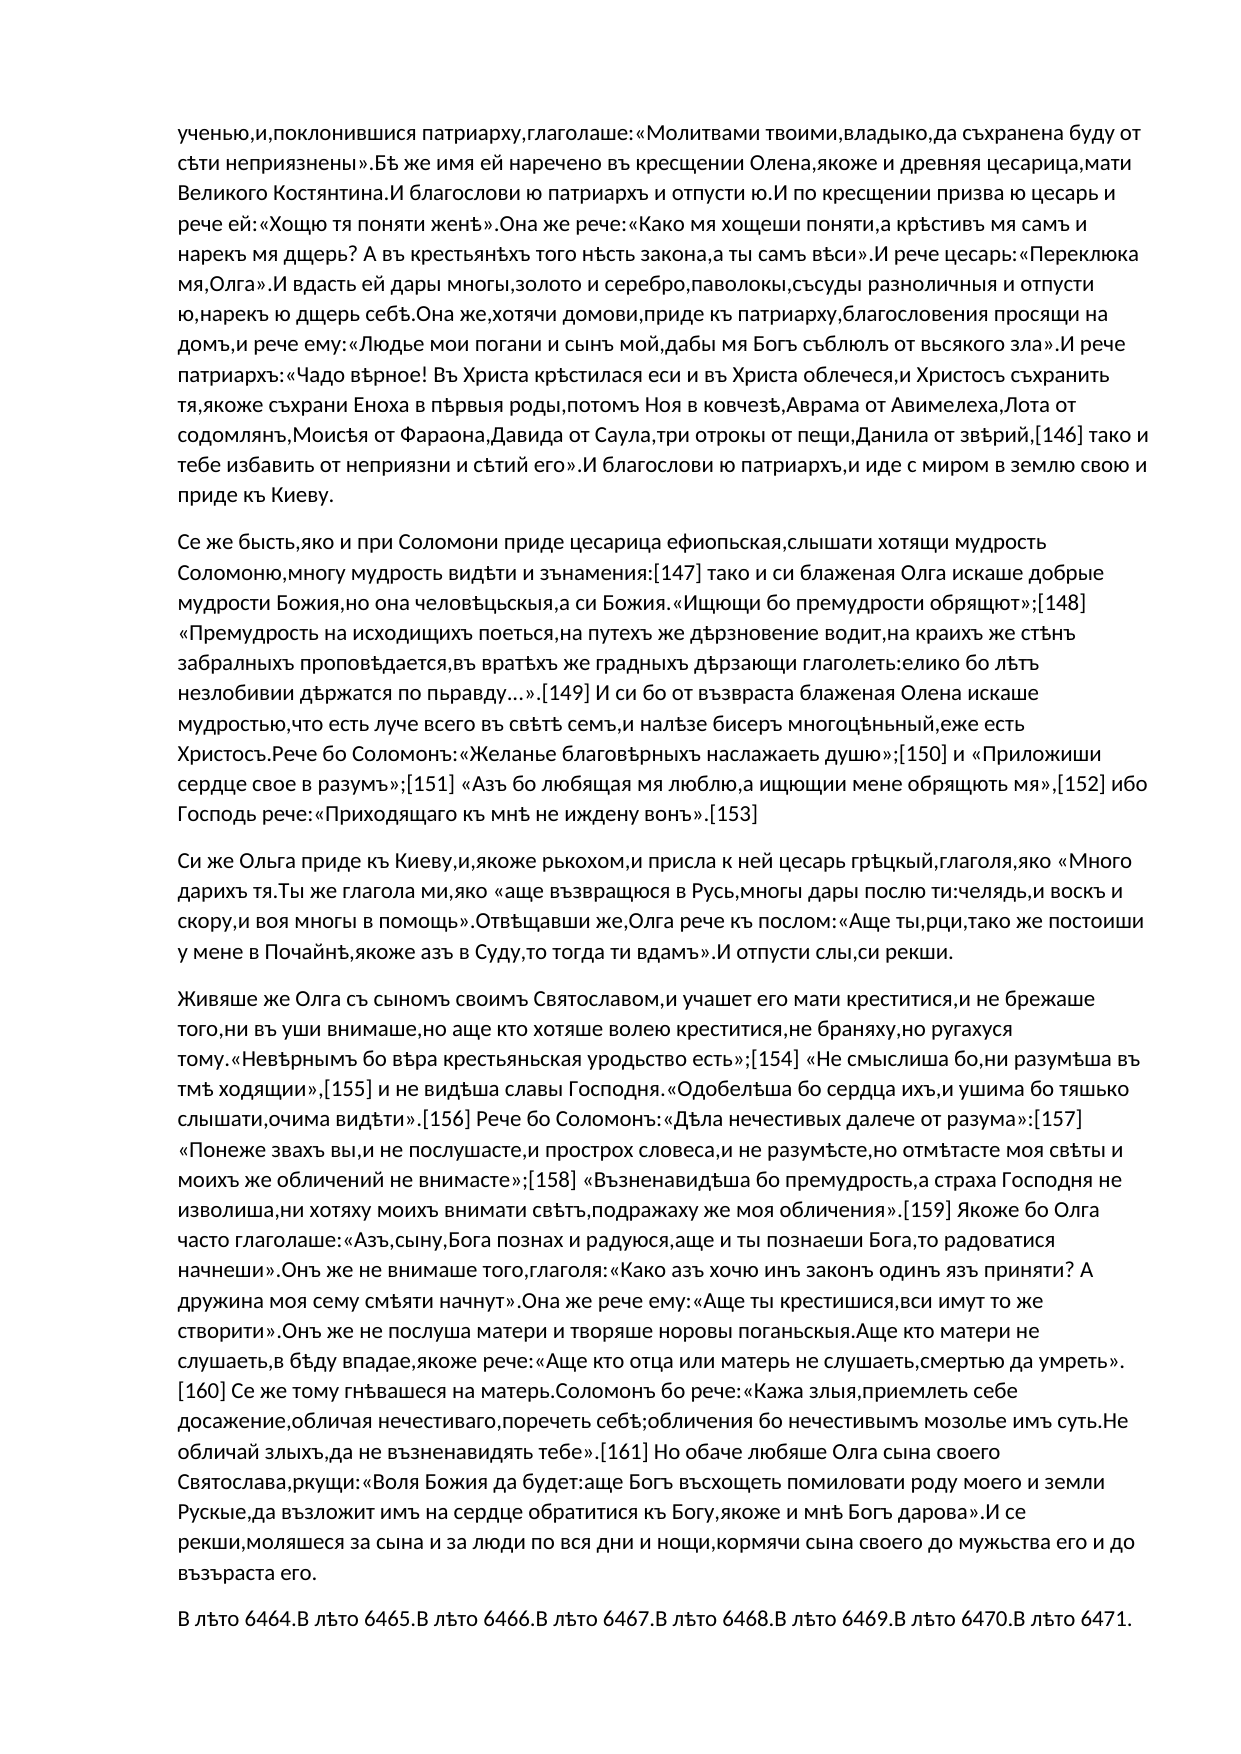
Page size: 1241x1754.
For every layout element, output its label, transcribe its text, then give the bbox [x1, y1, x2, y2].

text Се же бысть,яко и при Соломони приде цесарица ефиопьская,слышати хотящи мудрость Соломоню,многу мудрость видѣти и зънамения:[147] тако и си блаженая Олга искаше добрые мудрости Божия,но она человѣцьскыя,а си Божия.«Ищющи бо премудрости обрящют»;[148] «Премудрость на исходищихъ поеться,на путехъ же дѣрзновение водит,на краихъ же стѣнъ забралныхъ проповѣдается,въ вратѣхъ же градныхъ дѣрзающи глаголеть:елико бо лѣтъ незлобивии дѣржатся по пьравду...».[149] И си бо от възвраста блаженая Олена искаше мудростью,что есть луче всего въ свѣтѣ семъ,и налѣзе бисеръ многоцѣньный,еже есть Христосъ.Рече бо Соломонъ:«Желанье благовѣрныхъ наслажаеть душю»;[150] и «Приложиши сердце свое в разумъ»;[151] «Азъ бо любящая мя люблю,а ищющии мене обрящють мя»,[152] ибо Господь рече:«Приходящаго къ мнѣ не иждену вонъ».[153] [177, 527, 1152, 827]
text Живяше же Олга съ сыномъ своимъ Святославом,и учашет его мати креститися,и не брежаше того,ни въ уши внимаше,но аще кто хотяше волею креститися,не браняху,но ругахуся тому.«Невѣрнымъ бо вѣра крестьяньская уродьство есть»;[154] «Не смыслиша бо,ни разумѣша въ тмѣ ходящии»,[155] и не видѣша славы Господня.«Одобелѣша бо сердца ихъ,и ушима бо тяшько слышати,очима видѣти».[156] Рече бо Соломонъ:«Дѣла нечестивых далече от разума»:[157] «Понеже звахъ вы,и не послушасте,и прострох словеса,и не разумѣсте,но отмѣтасте моя свѣты и моихъ же обличений не внимасте»;[158] «Възненавидѣша бо премудрость,а страха Господня не изволиша,ни хотяху моихъ внимати свѣтъ,подражаху же моя обличения».[159] Якоже бо Олга часто глаголаше:«Азъ,сыну,Бога познах и радуюся,аще и ты познаеши Бога,то радоватися начнеши».Онъ же не внимаше того,глаголя:«Како азъ хочю инъ законъ одинъ язъ приняти? А дружина моя сему смѣяти начнут».Она же рече ему:«Аще ты крестишися,вси имут то же створити».Онъ же не послуша матери и творяше норовы поганьскыя.Аще кто матери не слушаеть,в бѣду впадае,якоже рече:«Аще кто отца или матерь не слушаеть,смертью да умреть».[160] Се же тому гнѣвашеся на матерь.Соломонъ бо рече:«Кажа злыя,приемлеть себе досажение,обличая нечестиваго,поречеть себѣ;обличения бо нечестивымъ мозолье имъ суть.Не обличай злыхъ,да не възненавидять тебе».[161] Но обаче любяше Олга сына своего Святослава,ркущи:«Воля Божия да будет:аще Богъ въсхощеть помиловати роду моего и земли Рускые,да възложит имъ на сердце обратитися къ Богу,якоже и мнѣ Богъ дарова».И се рекши,моляшеся за сына и за люди по вся дни и нощи,кормячи сына своего до мужьства его и до възъраста его. [177, 984, 1152, 1586]
text Си же Ольга приде къ Киеву,и,якоже рькохом,и присла к ней цесарь грѣцкый,глаголя,яко «Много дарихъ тя.Ты же глагола ми,яко «аще възвращюся в Русь,многы дары послю ти:челядь,и воскъ и скору,и воя многы в помощь».Отвѣщавши же,Олга рече къ послом:«Аще ты,рци,тако же постоиши у мене в Почайнѣ,якоже азъ в Суду,то тогда ти вдамъ».И отпусти слы,си рекши. [177, 846, 1152, 965]
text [177, 118, 1152, 509]
text В лѣто 6464.В лѣто 6465.В лѣто 6466.В лѣто 6467.В лѣто 6468.В лѣто 6469.В лѣто 6470.В лѣто 6471. [177, 1604, 1152, 1633]
